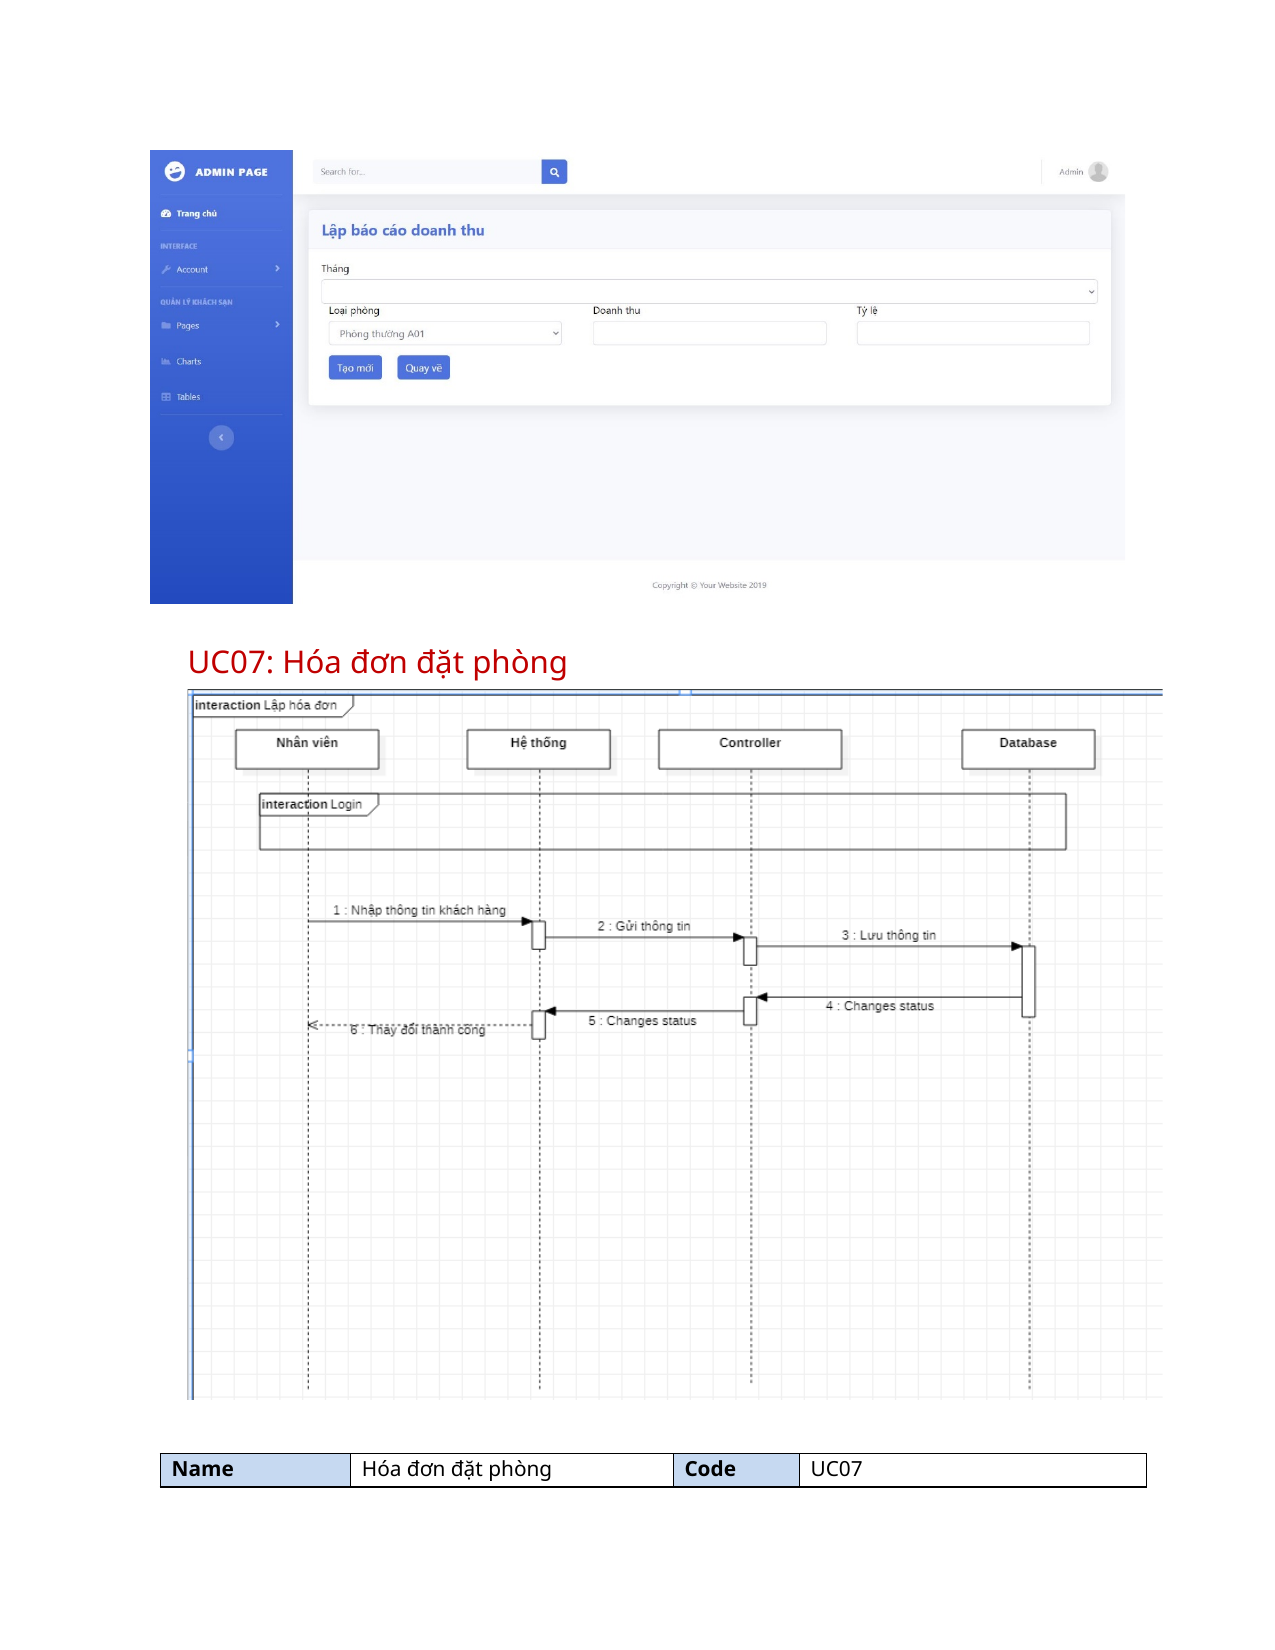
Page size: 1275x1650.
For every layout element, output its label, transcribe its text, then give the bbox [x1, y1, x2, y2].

table_header UC07 [800, 1454, 1146, 1486]
picture [150, 150, 1125, 604]
picture [187, 689, 1163, 1400]
table_header Name [161, 1454, 350, 1486]
table_header Hóa đơn đặt phòng [351, 1454, 673, 1486]
table_header Code [674, 1454, 799, 1486]
text UC07: Hóa đơn đặt phòng [187, 640, 1125, 683]
